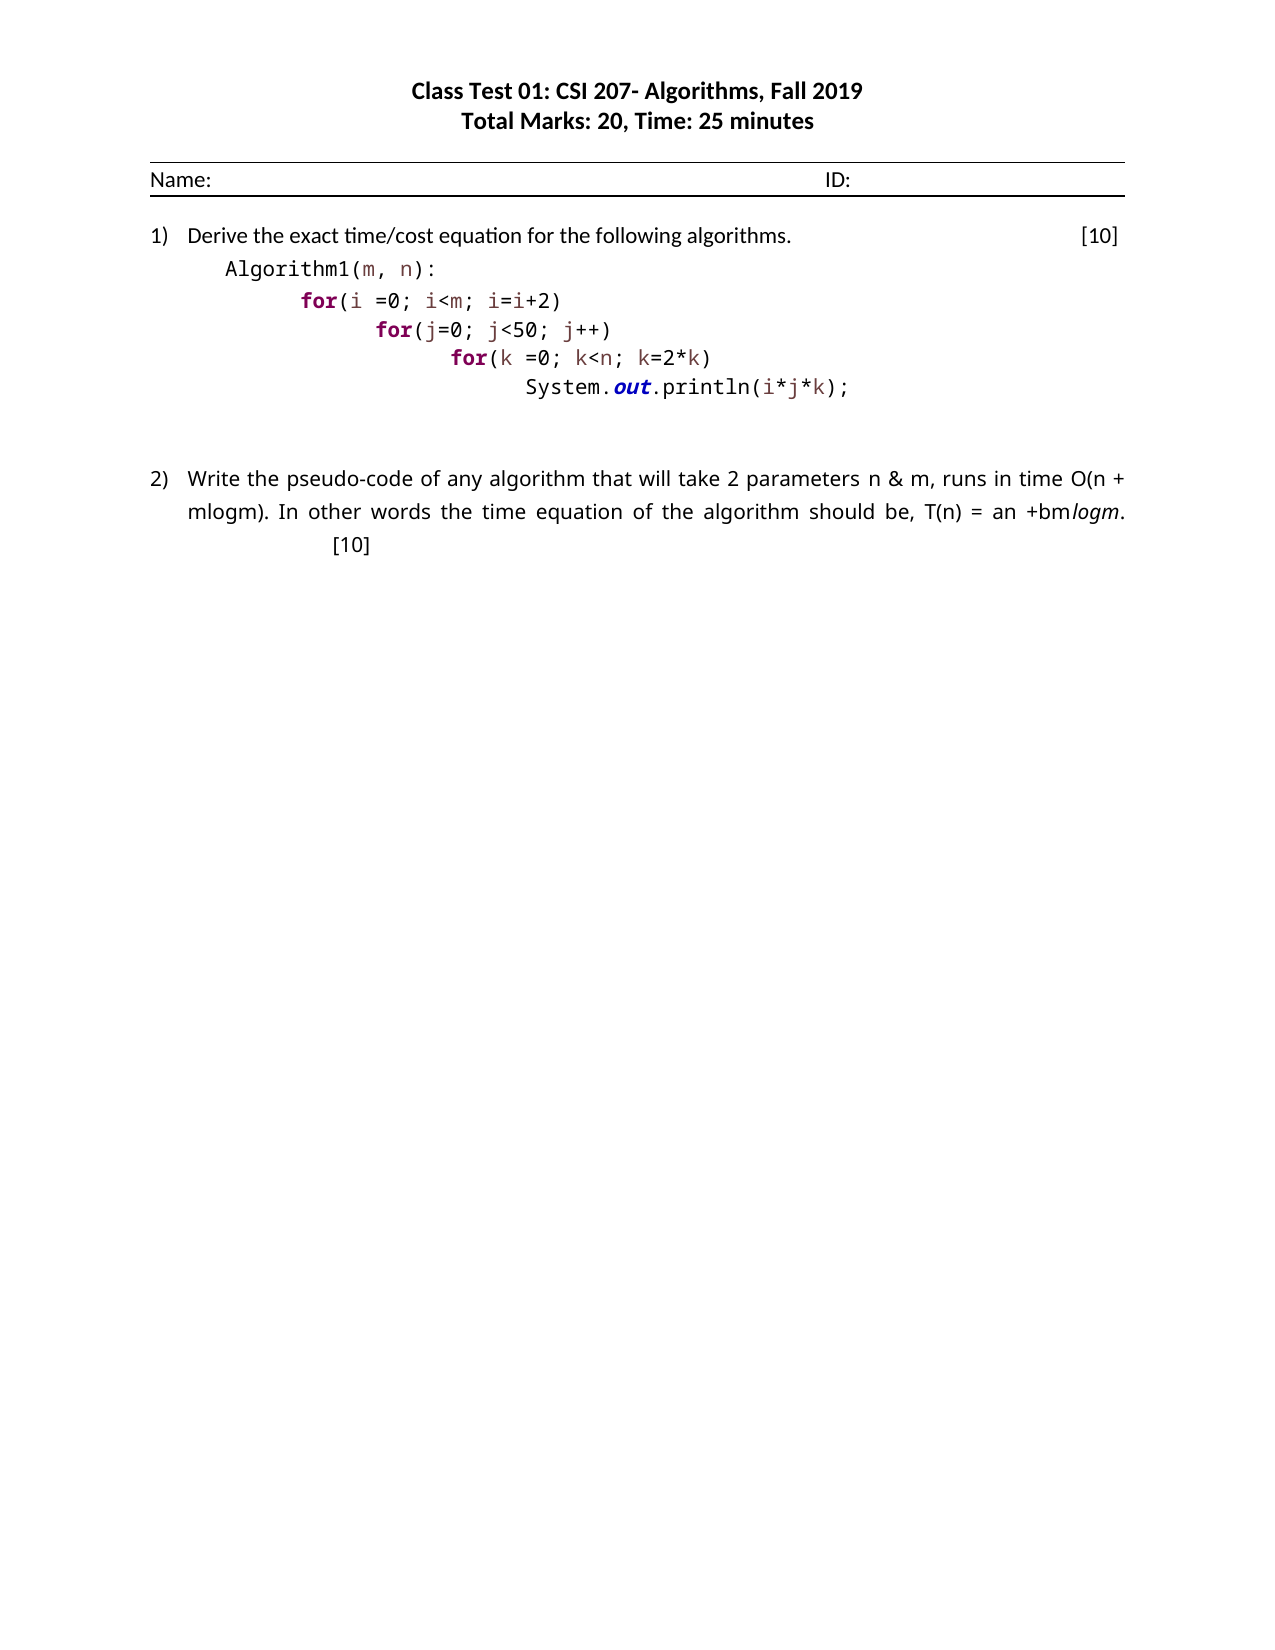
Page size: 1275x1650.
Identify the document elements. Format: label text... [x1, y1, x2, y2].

text for(k =0; k<n; k=2*k) [150, 343, 1125, 372]
text Algorithm1(m, n): [225, 254, 1125, 282]
list Write the pseudo-code of any algorithm that will take 2 parameters n & m, runs in time O(n + mlogm). In other words the time equation of the algorithm should be, T(n) = an +bmlogm. [10] [150, 464, 1125, 558]
text for(j=0; j<50; j++) [150, 315, 1125, 343]
list Derive the exact time/cost equation for the following algorithms. [10] [150, 222, 1125, 250]
text Name: ID: [150, 163, 1125, 195]
text for(i =0; i<m; i=i+2) [150, 286, 1125, 315]
text System.out.println(i*j*k); [150, 372, 1125, 400]
text Total Marks: 20, Time: 25 minutes [150, 106, 1125, 136]
text Class Test 01: CSI 207- Algorithms, Fall 2019 [150, 75, 1125, 106]
